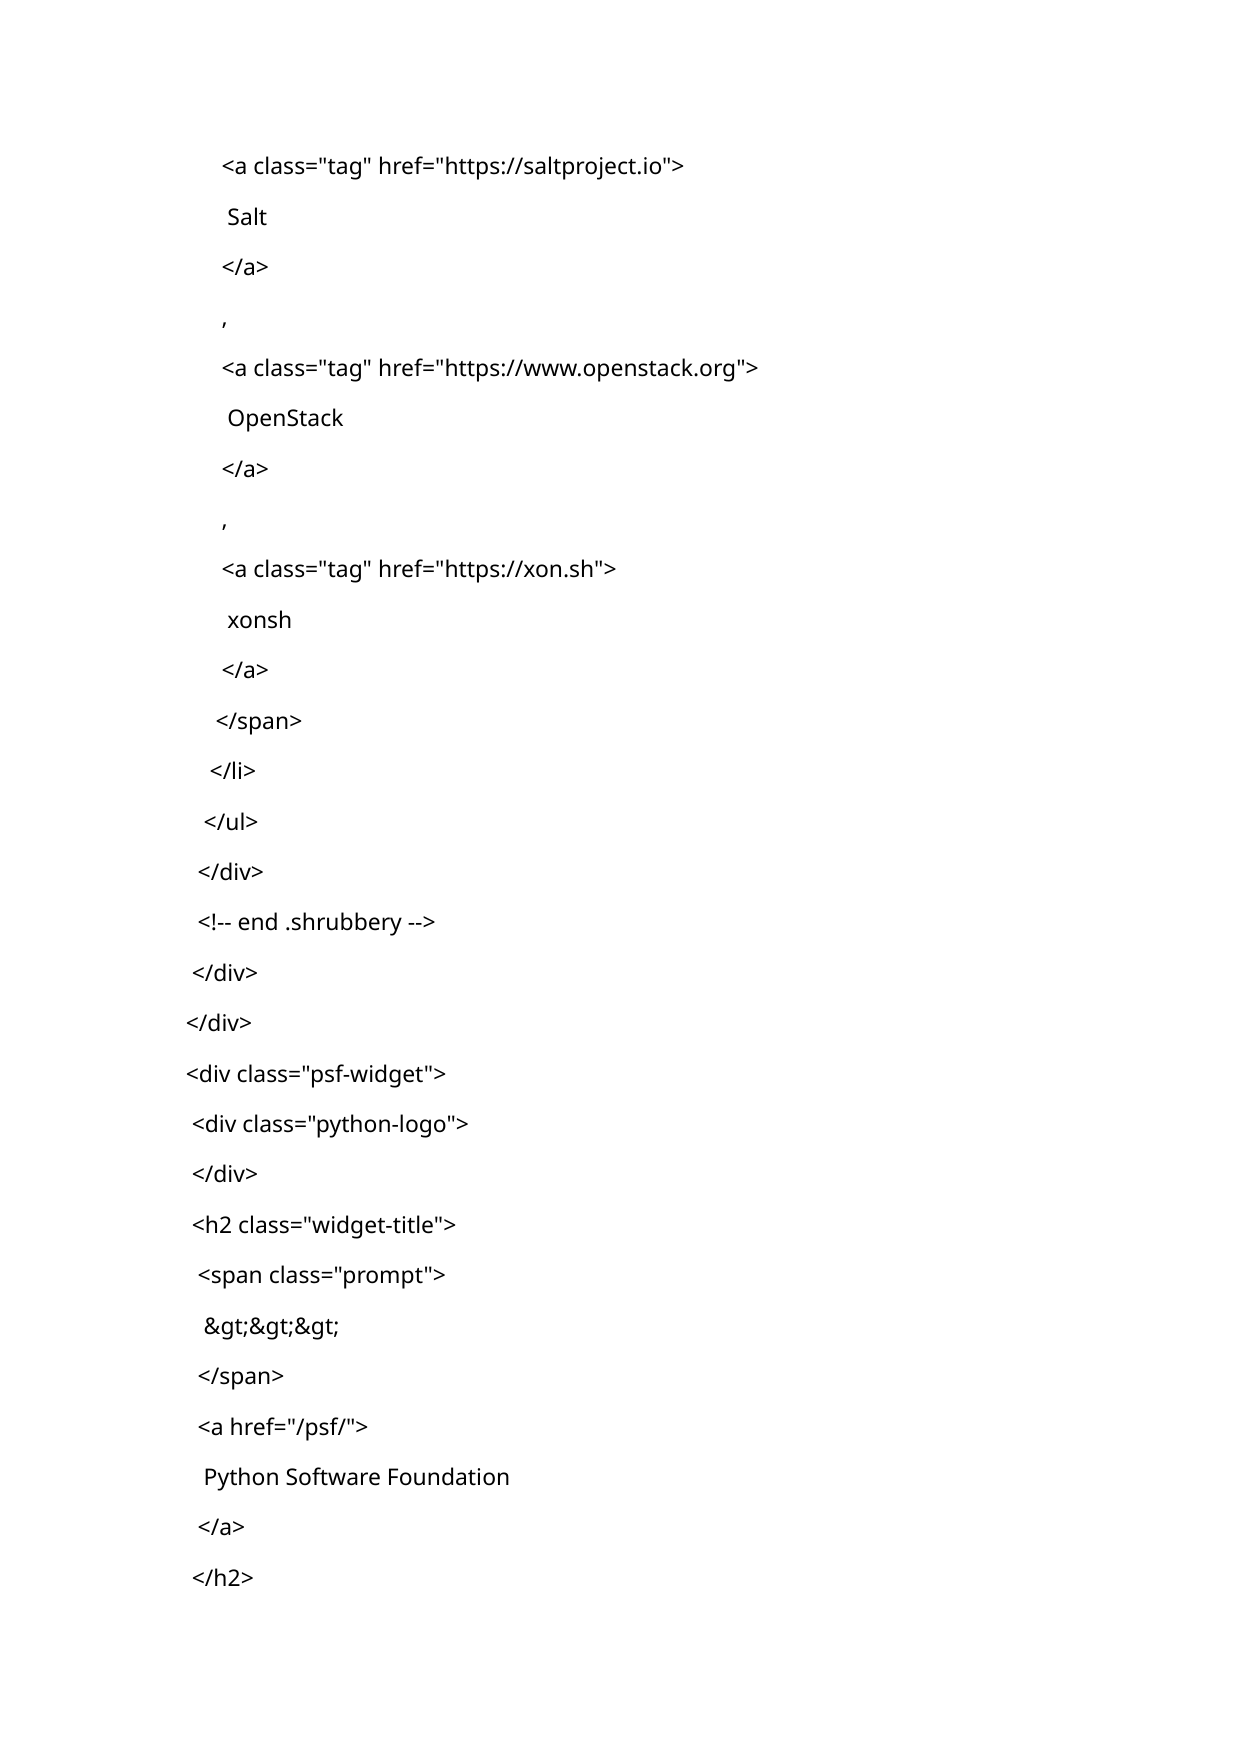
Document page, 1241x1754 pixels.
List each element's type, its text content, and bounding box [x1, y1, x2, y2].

text </span> [150, 1360, 1090, 1391]
text </div> [150, 856, 1090, 887]
text xonsh [150, 604, 1090, 635]
text OpenStack [150, 402, 1090, 433]
text <span class="prompt"> [150, 1259, 1090, 1290]
text Salt [150, 200, 1090, 232]
text , [150, 503, 1090, 534]
text Python Software Foundation [150, 1461, 1090, 1492]
text <div class="python-logo"> [150, 1108, 1090, 1139]
text <h2 class="widget-title"> [150, 1209, 1090, 1240]
text <a class="tag" href="https://xon.sh"> [150, 553, 1090, 584]
text </span> [150, 704, 1090, 736]
text </a> [150, 251, 1090, 282]
text </ul> [150, 805, 1090, 837]
text <a class="tag" href="https://saltproject.io"> [150, 150, 1090, 181]
text </div> [150, 1158, 1090, 1189]
text </div> [150, 1007, 1090, 1038]
text </li> [150, 755, 1090, 786]
text </a> [150, 654, 1090, 685]
text <a class="tag" href="https://www.openstack.org"> [150, 352, 1090, 383]
text , [150, 301, 1090, 332]
text </a> [150, 1511, 1090, 1542]
text <div class="psf-widget"> [150, 1057, 1090, 1089]
text </h2> [150, 1562, 1090, 1593]
text <a href="/psf/"> [150, 1410, 1090, 1442]
text </div> [150, 957, 1090, 988]
text &gt;&gt;&gt; [150, 1309, 1090, 1341]
text </a> [150, 452, 1090, 484]
text <!-- end .shrubbery --> [150, 906, 1090, 937]
